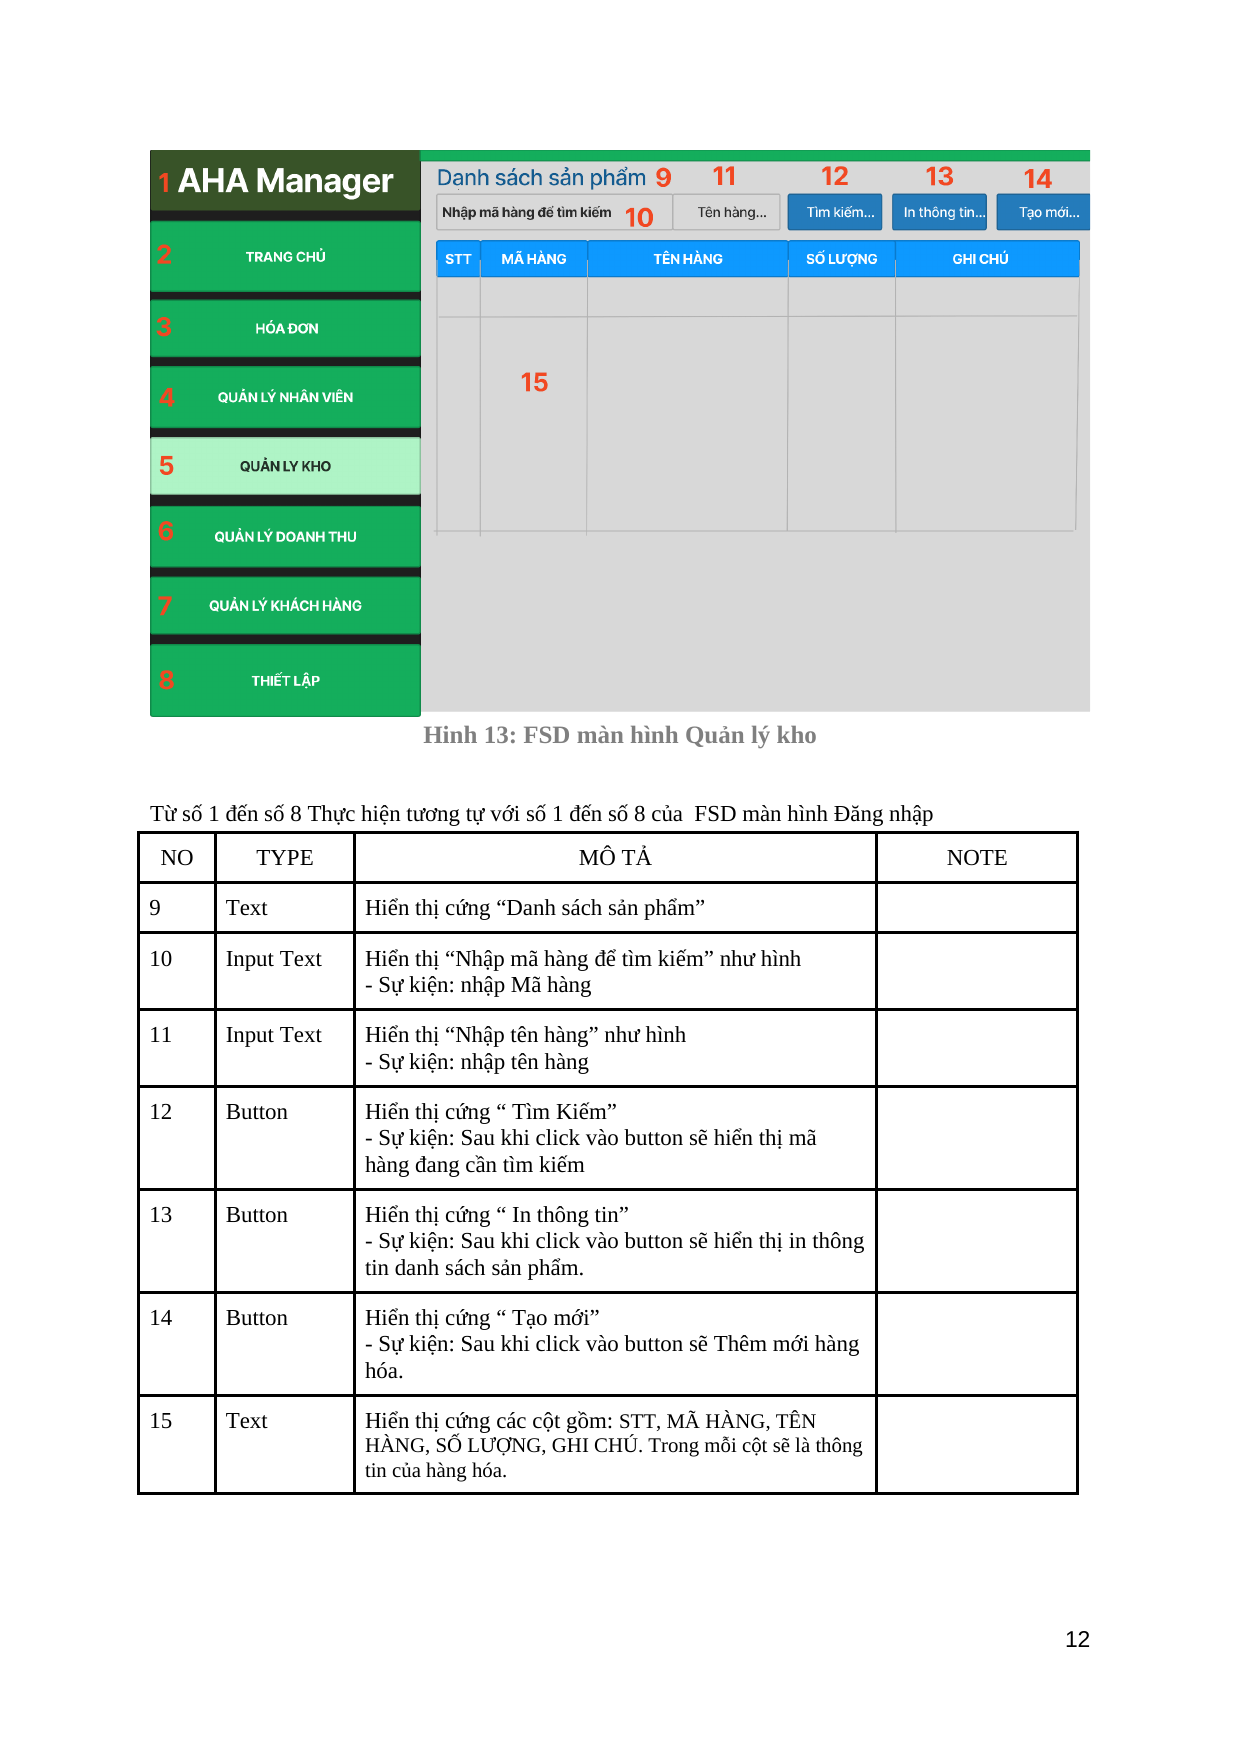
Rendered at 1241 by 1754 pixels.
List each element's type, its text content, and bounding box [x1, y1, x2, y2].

table_cell [878, 1397, 1076, 1492]
table_cell [878, 884, 1076, 931]
table_cell [878, 1191, 1076, 1291]
table_cell [878, 1088, 1076, 1187]
table_cell Hiển thị cứng “ In thông tin” - Sự kiện: Sau khi click vào button sẽ hiển thị in thông tin danh sách sản phẩm. [356, 1191, 875, 1291]
table_cell [878, 934, 1076, 1008]
table_cell Hiển thị cứng “ Tìm Kiếm” - Sự kiện: Sau khi click vào button sẽ hiển thị mã hàng đang cần tìm kiếm [356, 1088, 875, 1187]
table_header NOTE [878, 834, 1076, 881]
table_cell 14 [140, 1294, 214, 1393]
table_cell Hiển thị “Nhập tên hàng” như hình - Sự kiện: nhập tên hàng [356, 1011, 875, 1084]
table_header MÔ TẢ [356, 834, 875, 881]
table_cell 13 [140, 1191, 214, 1291]
table_cell Button [217, 1088, 353, 1187]
table_cell Input Text [217, 1011, 353, 1084]
table_cell [878, 1011, 1076, 1084]
table_cell Hiển thị cứng các cột gồm: STT, MÃ HÀNG, TÊN HÀNG, SỐ LƯỢNG, GHI CHÚ. Trong mỗi cột sẽ là thông tin của hàng hóa. [356, 1397, 875, 1492]
table_cell Hiển thị “Nhập mã hàng để tìm kiếm” như hình - Sự kiện: nhập Mã hàng [356, 934, 875, 1008]
table_cell Text [217, 1397, 353, 1492]
picture [150, 150, 1091, 717]
table_cell 9 [140, 884, 214, 931]
table_cell 10 [140, 934, 214, 1008]
table_cell Text [217, 884, 353, 931]
text Hinh 13: FSD màn hình Quản lý kho [150, 721, 1090, 749]
table_cell 12 [140, 1088, 214, 1187]
table_header NO [140, 834, 214, 881]
text Từ số 1 đến số 8 Thực hiện tương tự với số 1 đến số 8 của FSD màn hình Đăng nhập [150, 800, 1090, 827]
table_cell Hiển thị cứng “ Tạo mới” - Sự kiện: Sau khi click vào button sẽ Thêm mới hàng hóa. [356, 1294, 875, 1393]
table_cell Button [217, 1294, 353, 1393]
table_cell Button [217, 1191, 353, 1291]
table_header TYPE [217, 834, 353, 881]
table_cell 15 [140, 1397, 214, 1492]
table_cell [878, 1294, 1076, 1393]
table_cell Input Text [217, 934, 353, 1008]
table_cell 11 [140, 1011, 214, 1084]
table_cell Hiển thị cứng “Danh sách sản phẩm” [356, 884, 875, 931]
